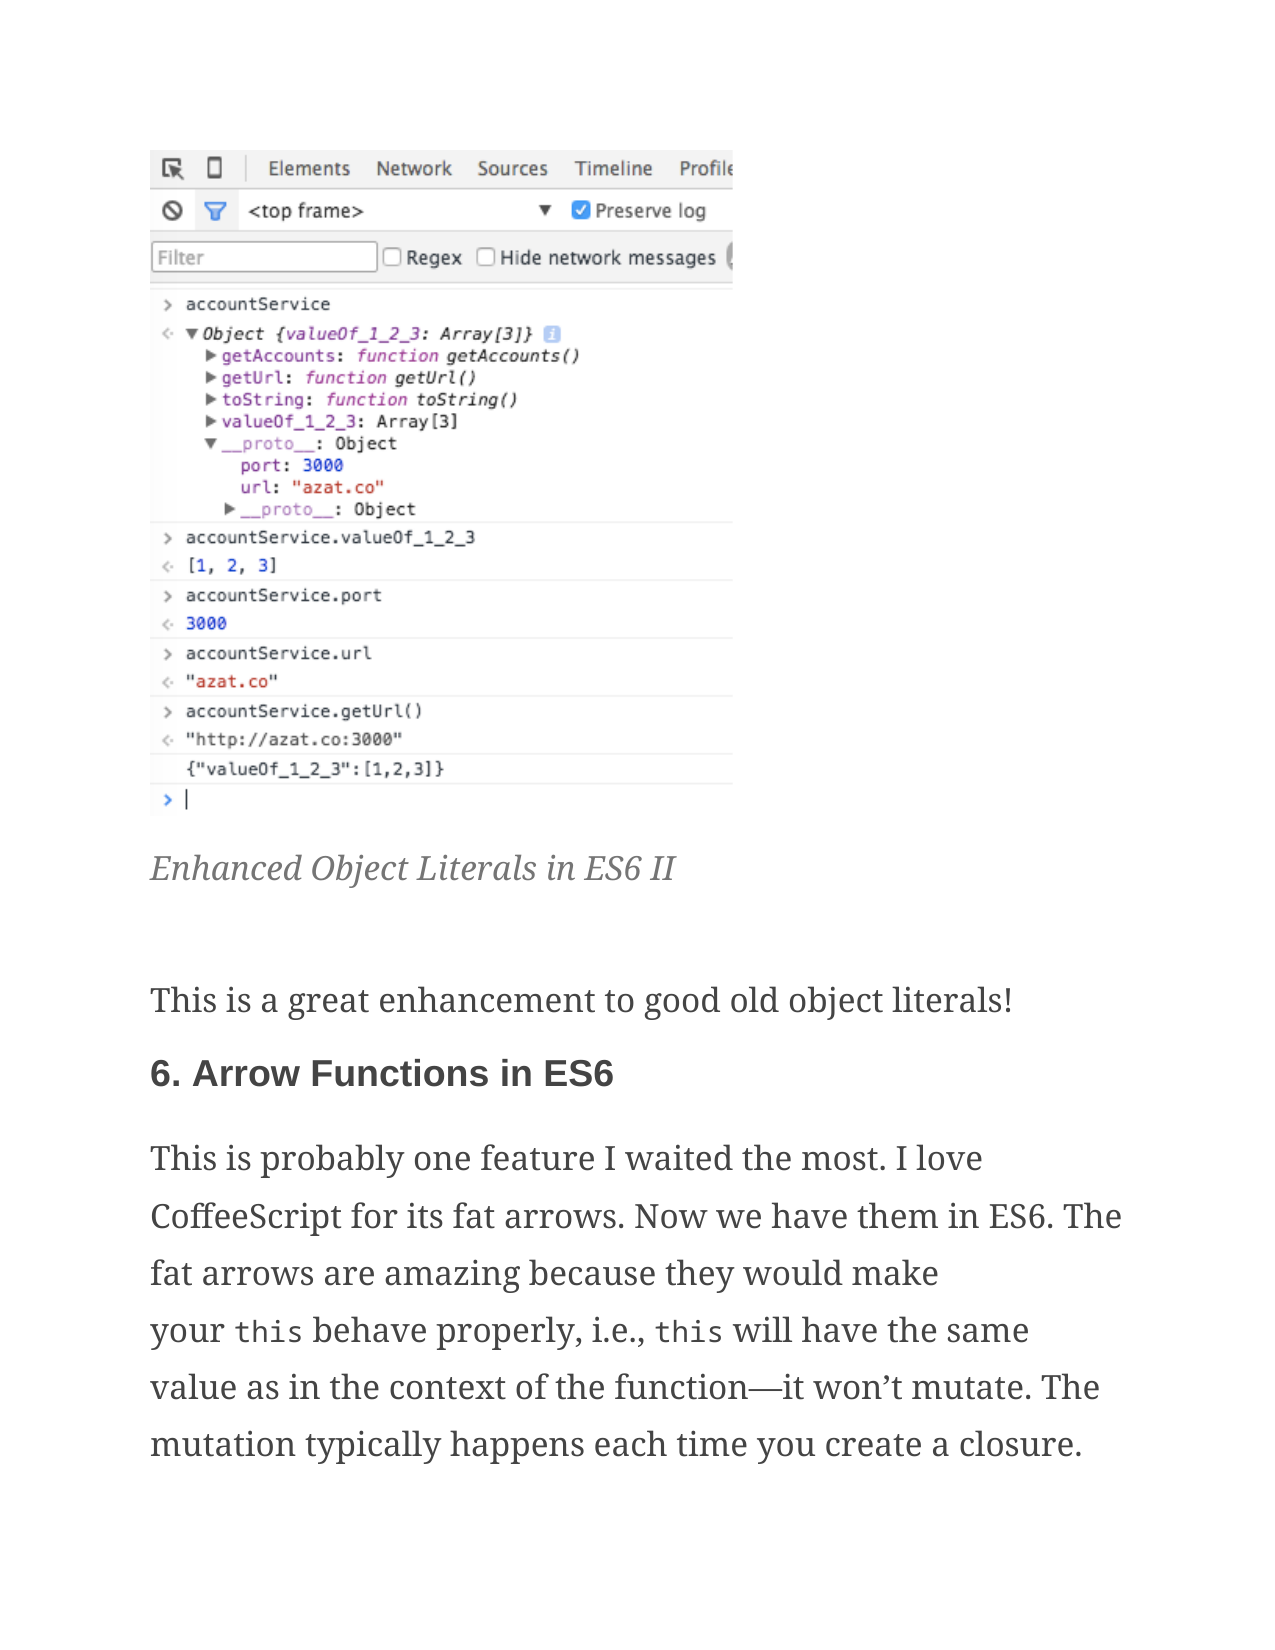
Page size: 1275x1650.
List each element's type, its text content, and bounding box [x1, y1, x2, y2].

text Enhanced Object Literals in ES6 II [150, 845, 1125, 890]
text This is probably one feature I waited the most. I love CoffeeScript for its fat arrows. Now we have them in ES6. The fat arrows are amazing because they would make your this behave properly, i.e., this will have the same value as in the context of the function—it won’t mutate. The mutation typically happens each time you create a closure. [150, 1123, 1125, 1467]
picture [150, 150, 733, 816]
text This is a great enhancement to good old object literals! [150, 965, 1125, 1022]
text 6. Arrow Functions in ES6 [150, 1051, 1125, 1094]
